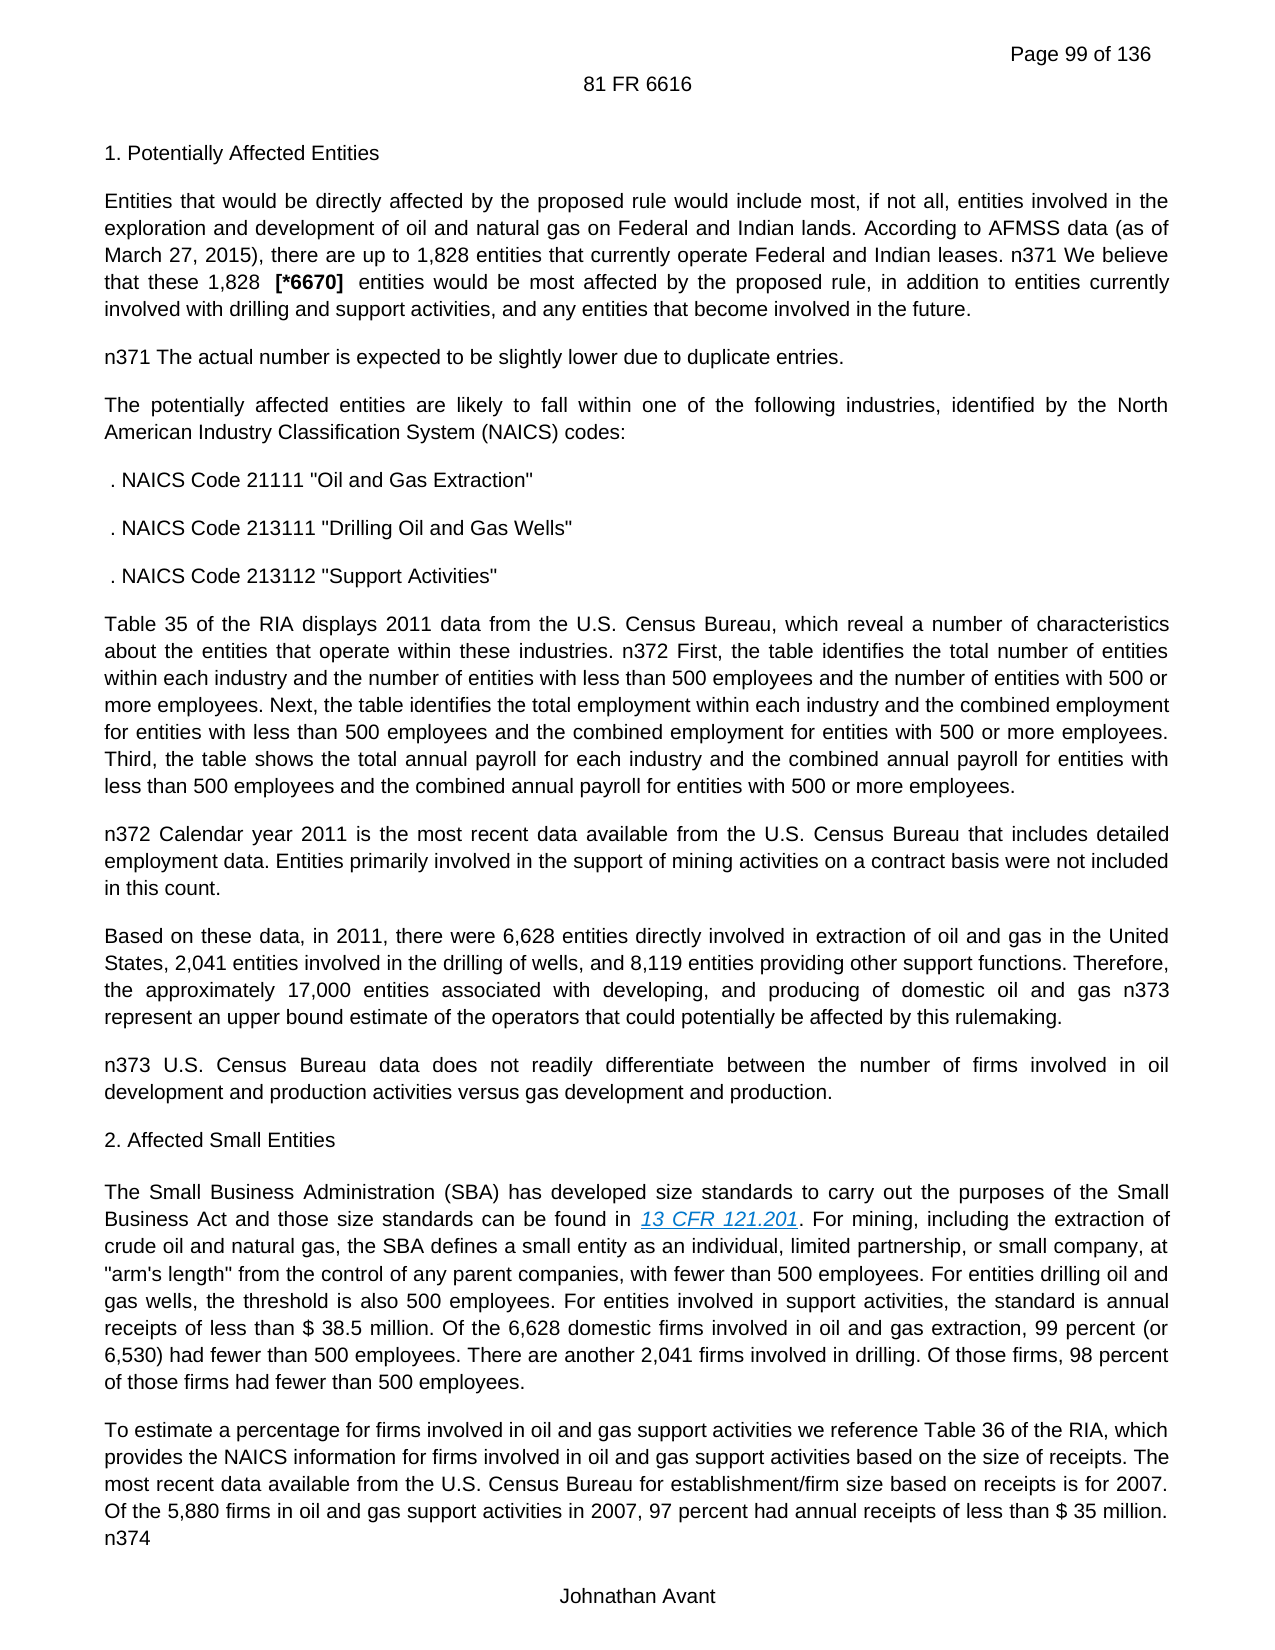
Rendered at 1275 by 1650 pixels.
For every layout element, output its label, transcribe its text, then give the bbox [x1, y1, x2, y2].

text 2. Affected Small Entities [104, 1125, 1171, 1152]
text n371 The actual number is expected to be slightly lower due to duplicate entries. [104, 342, 1171, 369]
text Entities that would be directly affected by the proposed rule would include most, if not all, entities involved in the exploration and development of oil and natural gas on Federal and Indian lands. According to AFMSS data (as of March 27, 2015), there are up to 1,828 entities that currently operate Federal and Indian leases. n371 We believe that these 1,828 [*6670] entities would be most affected by the proposed rule, in addition to entities currently involved with drilling and support activities, and any entities that become involved in the future. [104, 185, 1171, 321]
text . NAICS Code 213112 "Support Activities" [104, 560, 1171, 587]
text . NAICS Code 213111 "Drilling Oil and Gas Wells" [104, 512, 1171, 539]
text The potentially affected entities are likely to fall within one of the following industries, identified by the North American Industry Classification System (NAICS) codes: [104, 389, 1171, 444]
text n373 U.S. Census Bureau data does not readily differentiate between the number of firms involved in oil development and production activities versus gas development and production. [104, 1050, 1171, 1104]
text The Small Business Administration (SBA) has developed size standards to carry out the purposes of the Small Business Act and those size standards can be found in 13 CFR 121.201. For mining, including the extraction of crude oil and natural gas, the SBA defines a small entity as an individual, limited partnership, or small company, at "arm's length" from the control of any parent companies, with fewer than 500 employees. For entities drilling oil and gas wells, the threshold is also 500 employees. For entities involved in support activities, the standard is annual receipts of less than $ 38.5 million. Of the 6,628 domestic firms involved in oil and gas extraction, 99 percent (or 6,530) had fewer than 500 employees. There are another 2,041 firms involved in drilling. Of those firms, 98 percent of those firms had fewer than 500 employees. [104, 1177, 1171, 1394]
text n372 Calendar year 2011 is the most recent data available from the U.S. Census Bureau that includes detailed employment data. Entities primarily involved in the support of mining activities on a contract basis were not included in this count. [104, 819, 1171, 900]
text . NAICS Code 21111 "Oil and Gas Extraction" [104, 464, 1171, 492]
text To estimate a percentage for firms involved in oil and gas support activities we reference Table 36 of the RIA, which provides the NAICS information for firms involved in oil and gas support activities based on the size of receipts. The most recent data available from the U.S. Census Bureau for establishment/firm size based on receipts is for 2007. Of the 5,880 firms in oil and gas support activities in 2007, 97 percent had annual receipts of less than $ 35 million. n374 [104, 1414, 1171, 1550]
text 1. Potentially Affected Entities [104, 137, 1171, 164]
text Based on these data, in 2011, there were 6,628 entities directly involved in extraction of oil and gas in the United States, 2,041 entities involved in the drilling of wells, and 8,119 entities providing other support functions. Therefore, the approximately 17,000 entities associated with developing, and producing of domestic oil and gas n373 represent an upper bound estimate of the operators that could potentially be affected by this rulemaking. [104, 921, 1171, 1029]
text Table 35 of the RIA displays 2011 data from the U.S. Census Bureau, which reveal a number of characteristics about the entities that operate within these industries. n372 First, the table identifies the total number of entities within each industry and the number of entities with less than 500 employees and the number of entities with 500 or more employees. Next, the table identifies the total employment within each industry and the combined employment for entities with less than 500 employees and the combined employment for entities with 500 or more employees. Third, the table shows the total annual payroll for each industry and the combined annual payroll for entities with less than 500 employees and the combined annual payroll for entities with 500 or more employees. [104, 608, 1171, 798]
